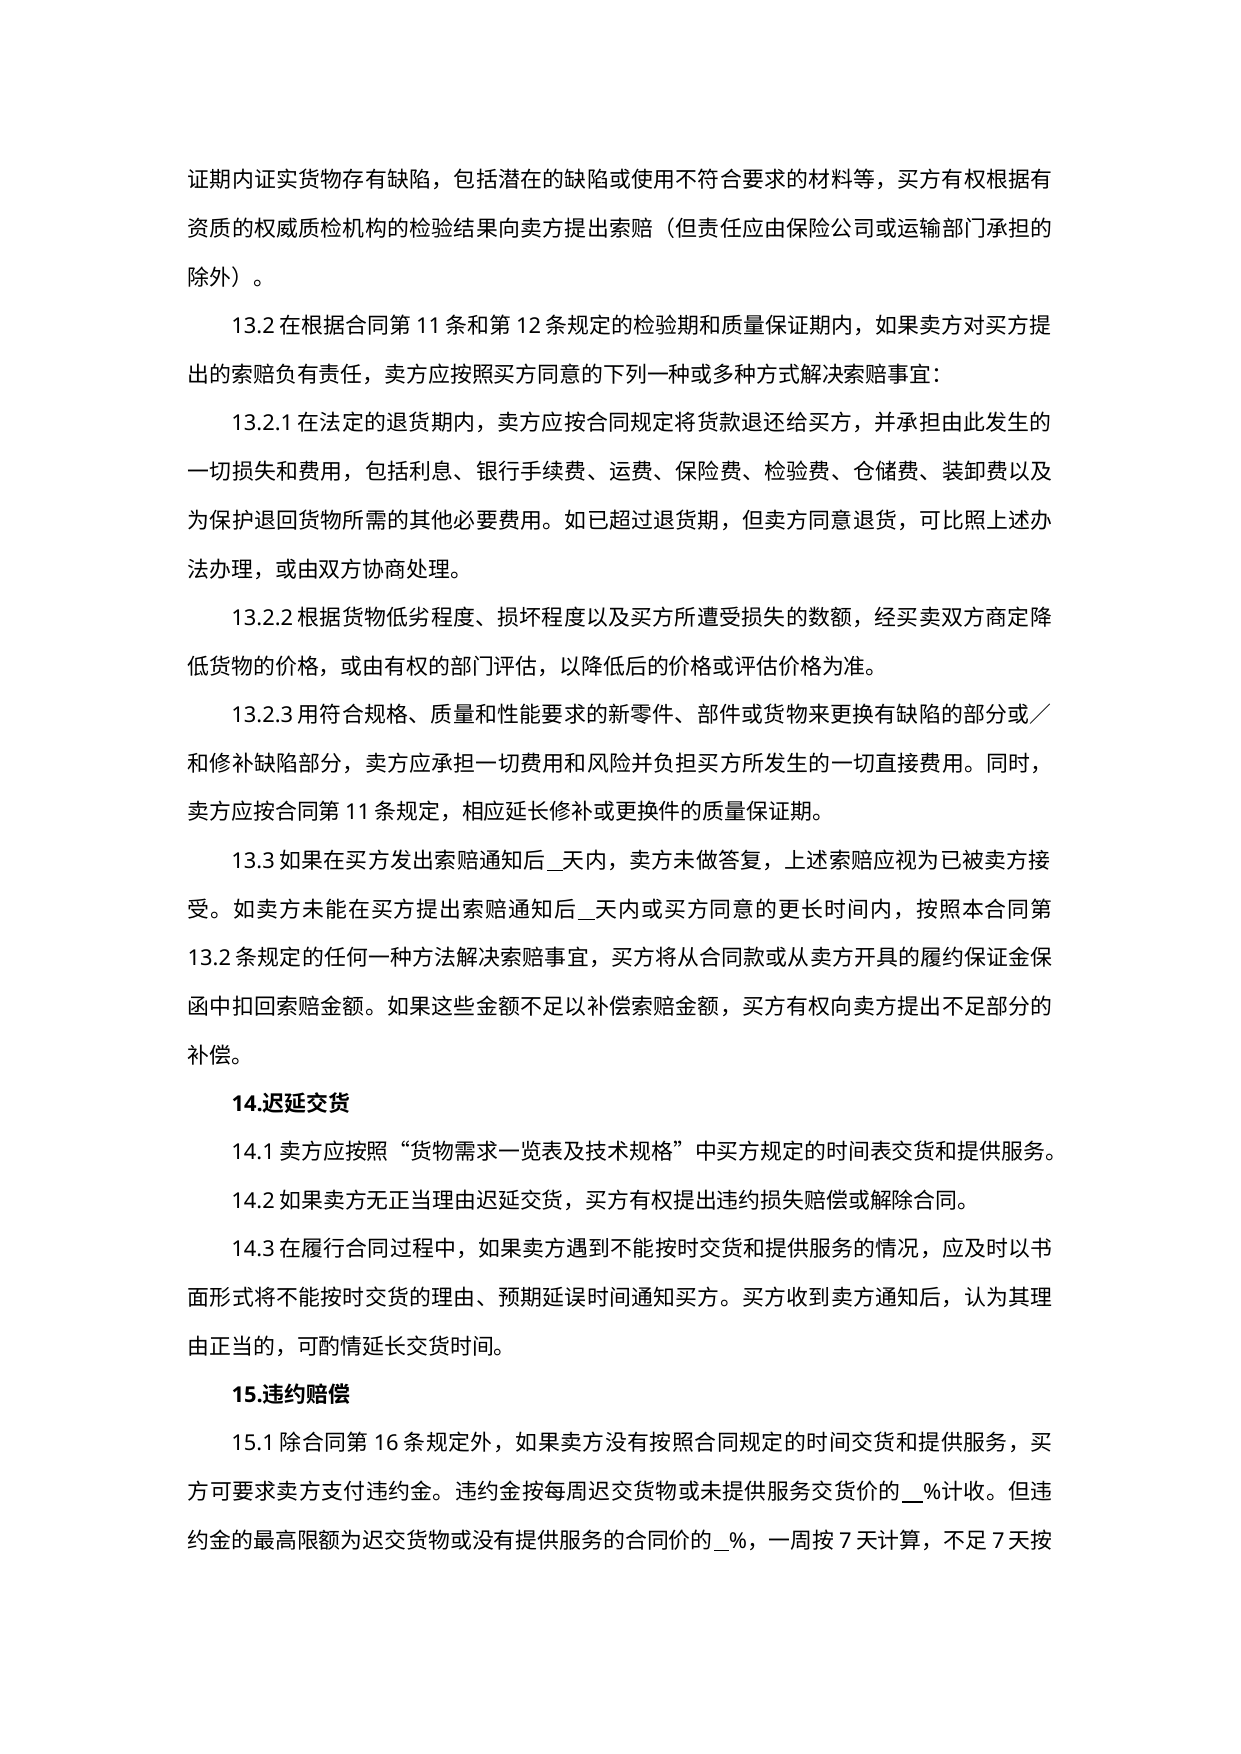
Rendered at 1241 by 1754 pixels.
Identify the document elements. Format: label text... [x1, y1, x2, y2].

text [187, 1425, 1053, 1555]
text 13.2.3用符合规格、质量和性能要求的新零件、部件或货物来更换有缺陷的部分或／和修补缺陷部分，卖方应承担一切费用和风险并负担买方所发生的一切直接费用。同时，卖方应按合同第11条规定，相应延长修补或更换件的质量保证期。 [187, 697, 1053, 827]
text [187, 162, 1053, 292]
text 13.3如果在买方发出索赔通知后 天内，卖方未做答复，上述索赔应视为已被卖方接受。如卖方未能在买方提出索赔通知后 天内或买方同意的更长时间内，按照本合同第13.2条规定的任何一种方法解决索赔事宜，买方将从合同款或从卖方开具的履约保证金保函中扣回索赔金额。如果这些金额不足以补偿索赔金额，买方有权向卖方提出不足部分的补偿。 [187, 842, 1053, 1070]
text 15.违约赔偿 [187, 1377, 1053, 1409]
text 13.2.1在法定的退货期内，卖方应按合同规定将货款退还给买方，并承担由此发生的一切损失和费用，包括利息、银行手续费、运费、保险费、检验费、仓储费、装卸费以及为保护退回货物所需的其他必要费用。如已超过退货期，但卖方同意退货，可比照上述办法办理，或由双方协商处理。 [187, 405, 1053, 584]
text 14.3在履行合同过程中，如果卖方遇到不能按时交货和提供服务的情况，应及时以书面形式将不能按时交货的理由、预期延误时间通知买方。买方收到卖方通知后，认为其理由正当的，可酌情延长交货时间。 [187, 1231, 1053, 1361]
text 14.迟延交货 [187, 1086, 1053, 1118]
text 13.2.2根据货物低劣程度、损坏程度以及买方所遭受损失的数额，经买卖双方商定降低货物的价格，或由有权的部门评估，以降低后的价格或评估价格为准。 [187, 599, 1053, 681]
text 13.2在根据合同第11条和第12条规定的检验期和质量保证期内，如果卖方对买方提出的索赔负有责任，卖方应按照买方同意的下列一种或多种方式解决索赔事宜： [187, 308, 1053, 389]
text 14.2如果卖方无正当理由迟延交货，买方有权提出违约损失赔偿或解除合同。 [187, 1182, 1053, 1215]
text 14.1卖方应按照“货物需求一览表及技术规格”中买方规定的时间表交货和提供服务。 [187, 1134, 1053, 1167]
